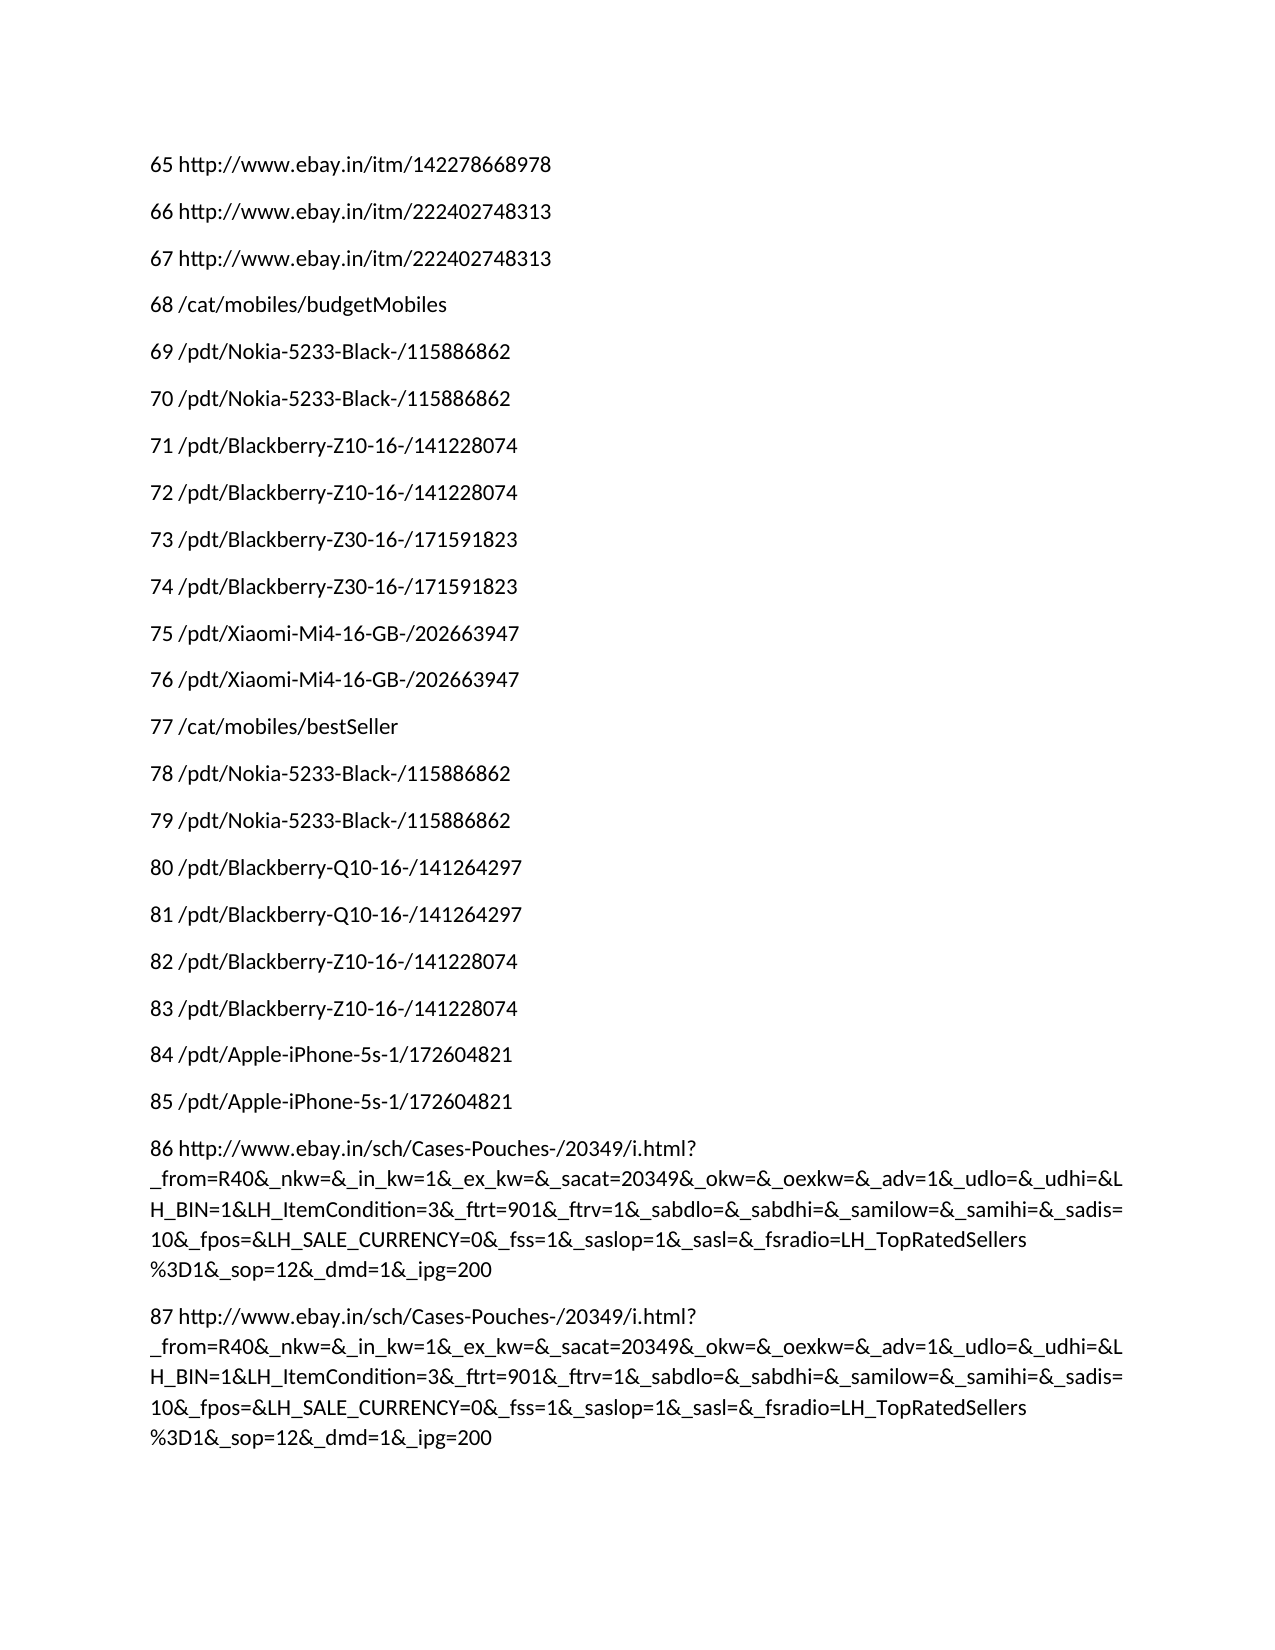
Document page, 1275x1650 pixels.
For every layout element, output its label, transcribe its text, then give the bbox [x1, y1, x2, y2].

text 67 http://www.ebay.in/itm/222402748313 [150, 244, 1125, 272]
text 66 http://www.ebay.in/itm/222402748313 [150, 197, 1125, 225]
text 65 http://www.ebay.in/itm/142278668978 [150, 150, 1125, 178]
text 72 /pdt/Blackberry-Z10-16-/141228074 [150, 478, 1125, 506]
text 76 /pdt/Xiaomi-Mi4-16-GB-/202663947 [150, 666, 1125, 694]
text 78 /pdt/Nokia-5233-Black-/115886862 [150, 759, 1125, 787]
text 85 /pdt/Apple-iPhone-5s-1/172604821 [150, 1087, 1125, 1116]
text 74 /pdt/Blackberry-Z30-16-/171591823 [150, 572, 1125, 600]
text 87 http://www.ebay.in/sch/Cases-Pouches-/20349/i.html?_from=R40&_nkw=&_in_kw=1&_ex_kw=&_sacat=20349&_okw=&_oexkw=&_adv=1&_udlo=&_udhi=&LH_BIN=1&LH_ItemCondition=3&_ftrt=901&_ftrv=1&_sabdlo=&_sabdhi=&_samilow=&_samihi=&_sadis=10&_fpos=&LH_SALE_CURRENCY=0&_fss=1&_saslop=1&_sasl=&_fsradio=LH_TopRatedSellers%3D1&_sop=12&_dmd=1&_ipg=200 [150, 1302, 1125, 1451]
text 84 /pdt/Apple-iPhone-5s-1/172604821 [150, 1041, 1125, 1069]
text 83 /pdt/Blackberry-Z10-16-/141228074 [150, 994, 1125, 1022]
text 86 http://www.ebay.in/sch/Cases-Pouches-/20349/i.html?_from=R40&_nkw=&_in_kw=1&_ex_kw=&_sacat=20349&_okw=&_oexkw=&_adv=1&_udlo=&_udhi=&LH_BIN=1&LH_ItemCondition=3&_ftrt=901&_ftrv=1&_sabdlo=&_sabdhi=&_samilow=&_samihi=&_sadis=10&_fpos=&LH_SALE_CURRENCY=0&_fss=1&_saslop=1&_sasl=&_fsradio=LH_TopRatedSellers%3D1&_sop=12&_dmd=1&_ipg=200 [150, 1134, 1125, 1283]
text 70 /pdt/Nokia-5233-Black-/115886862 [150, 384, 1125, 412]
text 81 /pdt/Blackberry-Q10-16-/141264297 [150, 900, 1125, 928]
text 77 /cat/mobiles/bestSeller [150, 712, 1125, 741]
text 82 /pdt/Blackberry-Z10-16-/141228074 [150, 947, 1125, 975]
text 71 /pdt/Blackberry-Z10-16-/141228074 [150, 431, 1125, 459]
text 75 /pdt/Xiaomi-Mi4-16-GB-/202663947 [150, 619, 1125, 647]
text 80 /pdt/Blackberry-Q10-16-/141264297 [150, 853, 1125, 881]
text 79 /pdt/Nokia-5233-Black-/115886862 [150, 806, 1125, 834]
text 68 /cat/mobiles/budgetMobiles [150, 291, 1125, 319]
text 73 /pdt/Blackberry-Z30-16-/171591823 [150, 525, 1125, 553]
text 69 /pdt/Nokia-5233-Black-/115886862 [150, 337, 1125, 366]
